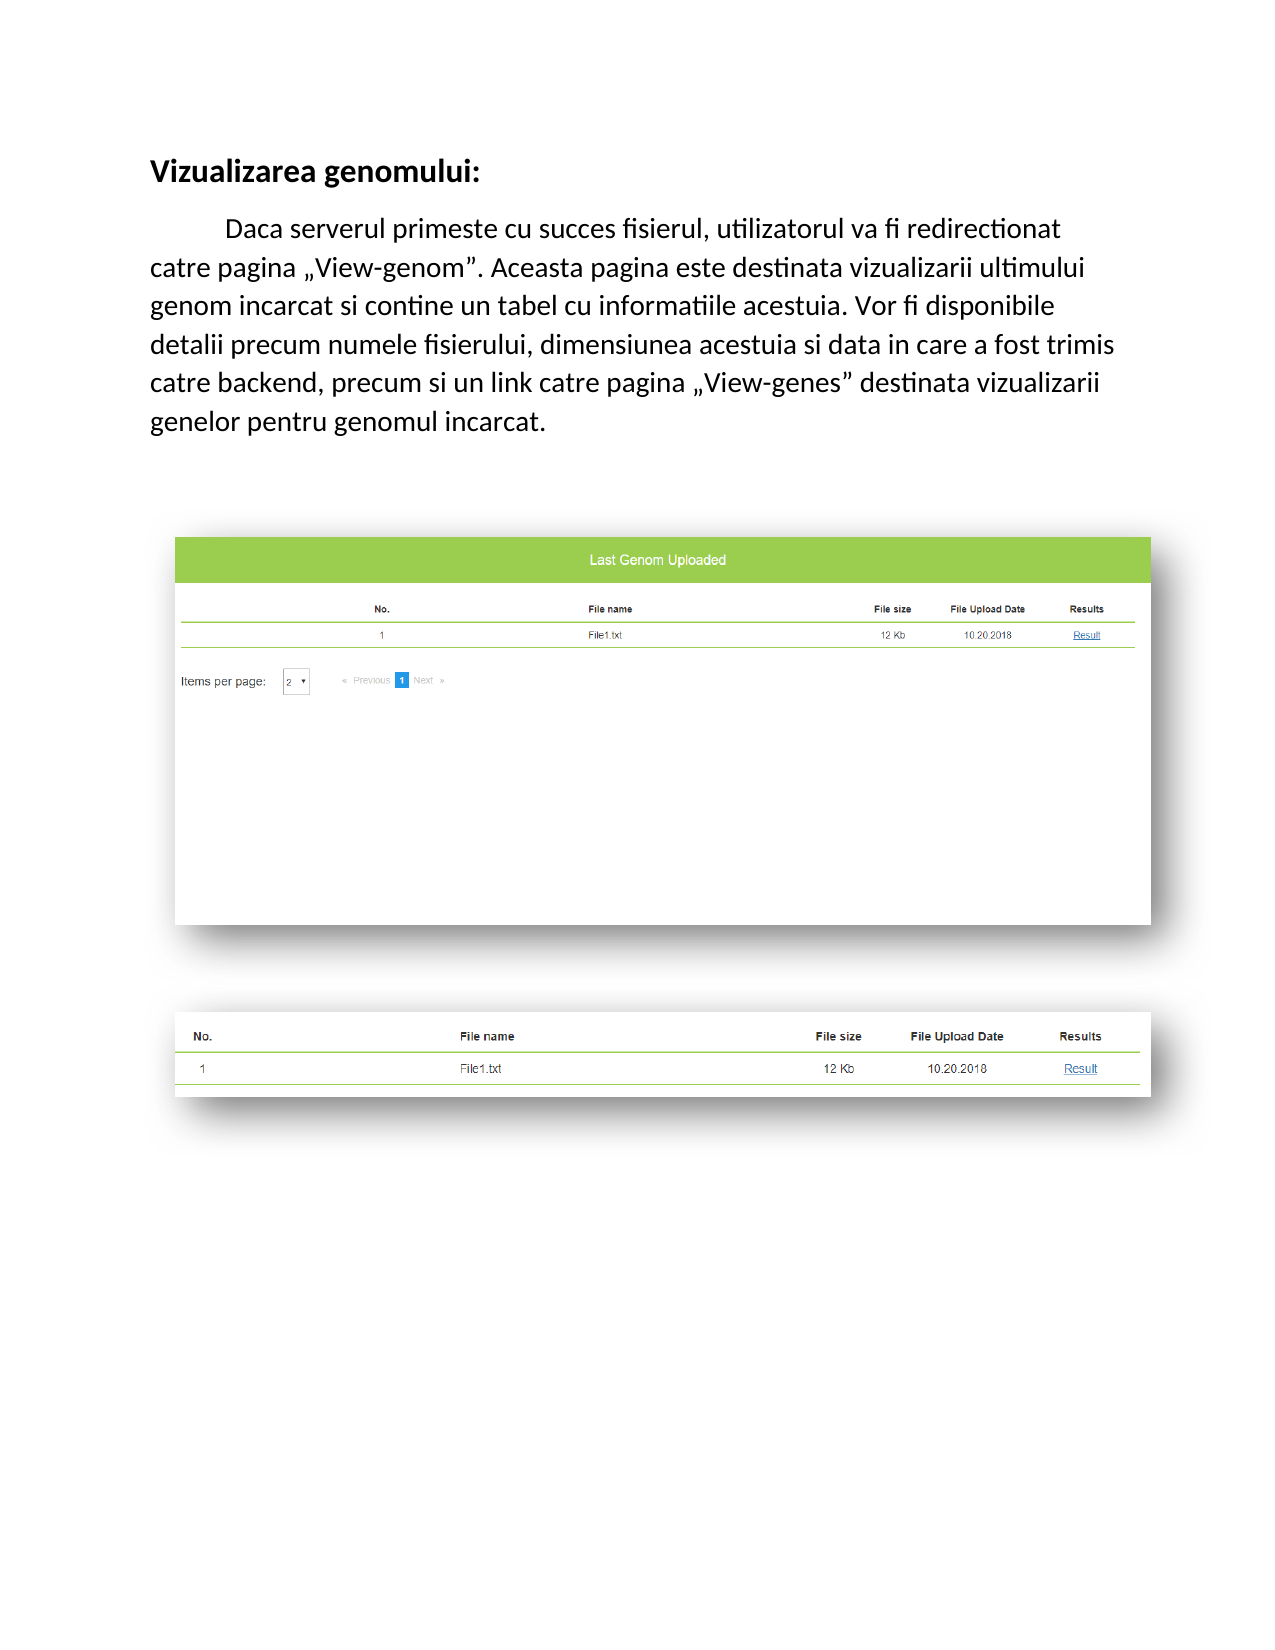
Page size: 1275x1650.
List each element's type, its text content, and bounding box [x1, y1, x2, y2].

text Daca serverul primeste cu succes fisierul, utilizatorul va fi redirectionat catre pagina „View-genom”. Aceasta pagina este destinata vizualizarii ultimului genom incarcat si contine un tabel cu informatiile acestuia. Vor fi disponibile detalii precum numele fisierului, dimensiunea acestuia si data in care a fost trimis catre backend, precum si un link catre pagina „View-genes” destinata vizualizarii genelor pentru genomul incarcat. [150, 211, 1125, 438]
picture [175, 537, 1151, 925]
text Vizualizarea genomului: [150, 150, 1125, 191]
picture [175, 1012, 1151, 1097]
